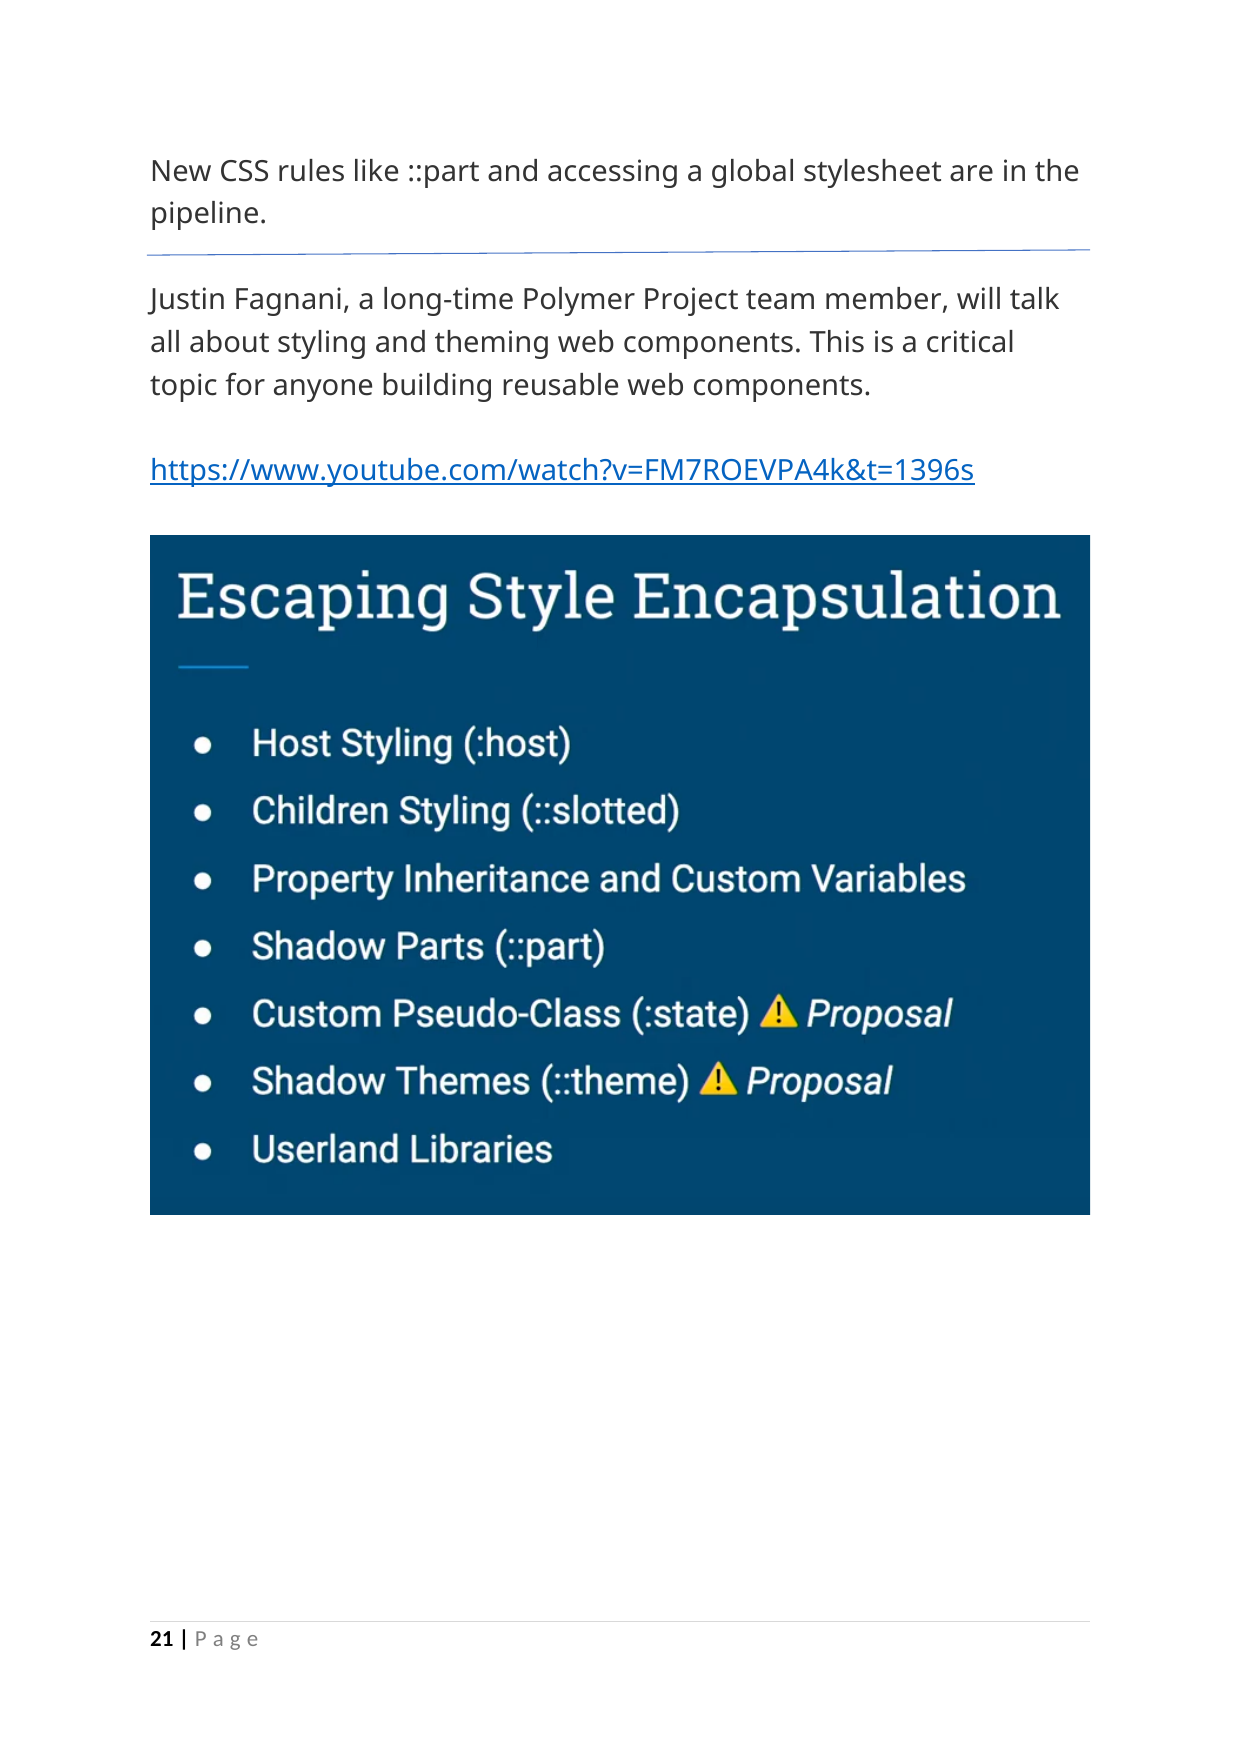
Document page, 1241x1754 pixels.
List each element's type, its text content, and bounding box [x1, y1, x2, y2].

list https://www.youtube.com/watch?v=FM7ROEVPA4k&t=1396s [150, 450, 1090, 489]
list New CSS rules like ::part and accessing a global stylesheet are in the pipeline. [150, 150, 1090, 232]
list Justin Fagnani, a long-time Polymer Project team member, will talk all about styling and theming web components. This is a critical topic for anyone building reusable web components. [150, 278, 1090, 404]
picture [150, 535, 1091, 1215]
